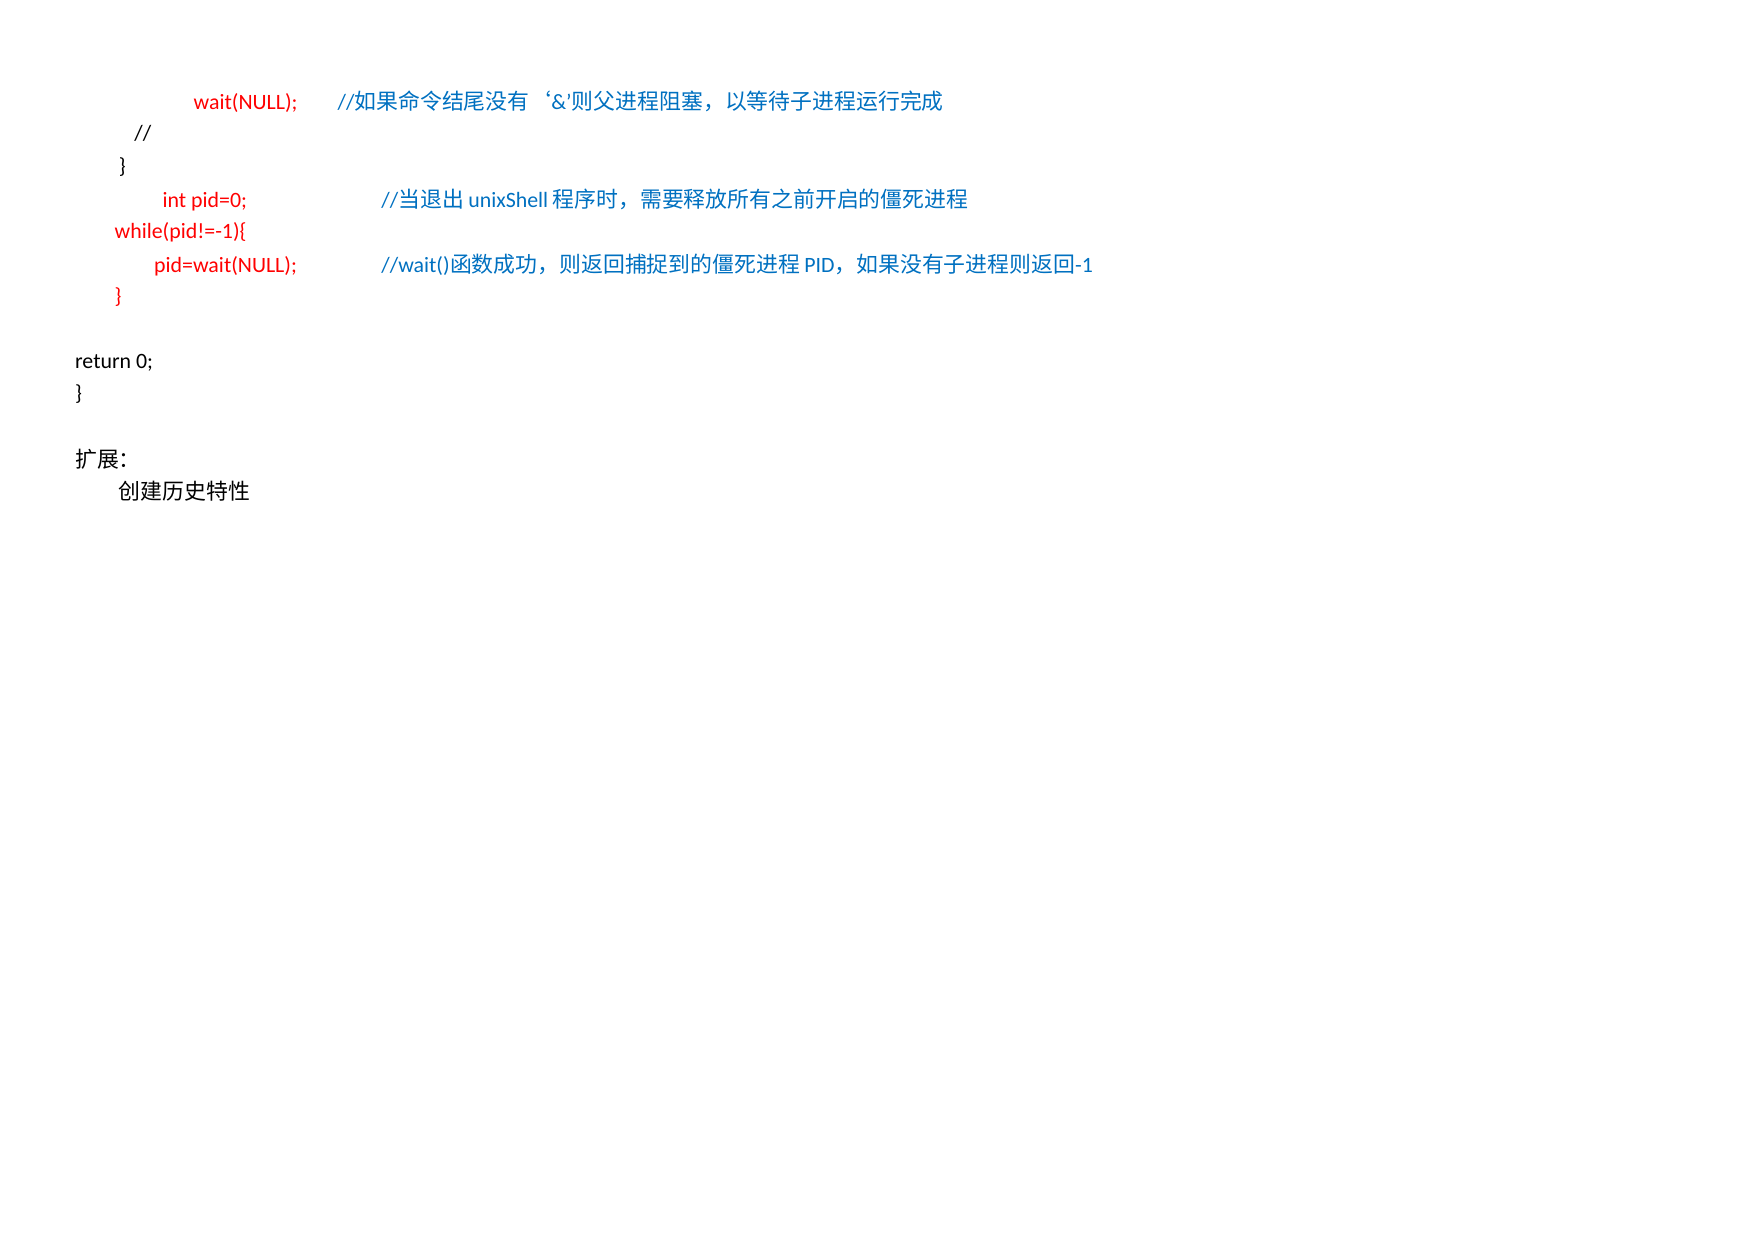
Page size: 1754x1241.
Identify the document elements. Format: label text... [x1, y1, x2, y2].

text pid=wait(NULL); //wait()函数成功，则返回捕捉到的僵死进程PID，如果没有子进程则返回-1 [75, 246, 1679, 279]
text int pid=0; //当退出unixShell程序时，需要释放所有之前开启的僵死进程 [75, 181, 1679, 214]
text } [75, 279, 1679, 311]
text // [75, 116, 1679, 149]
text while(pid!=-1){ [75, 214, 1679, 246]
text } [75, 376, 1679, 409]
text 扩展： [75, 441, 1679, 474]
text 创建历史特性 [75, 474, 1679, 506]
text wait(NULL); //如果命令结尾没有‘&’则父进程阻塞，以等待子进程运行完成 [75, 84, 1679, 116]
text } [75, 149, 1679, 181]
text return 0; [75, 344, 1679, 376]
